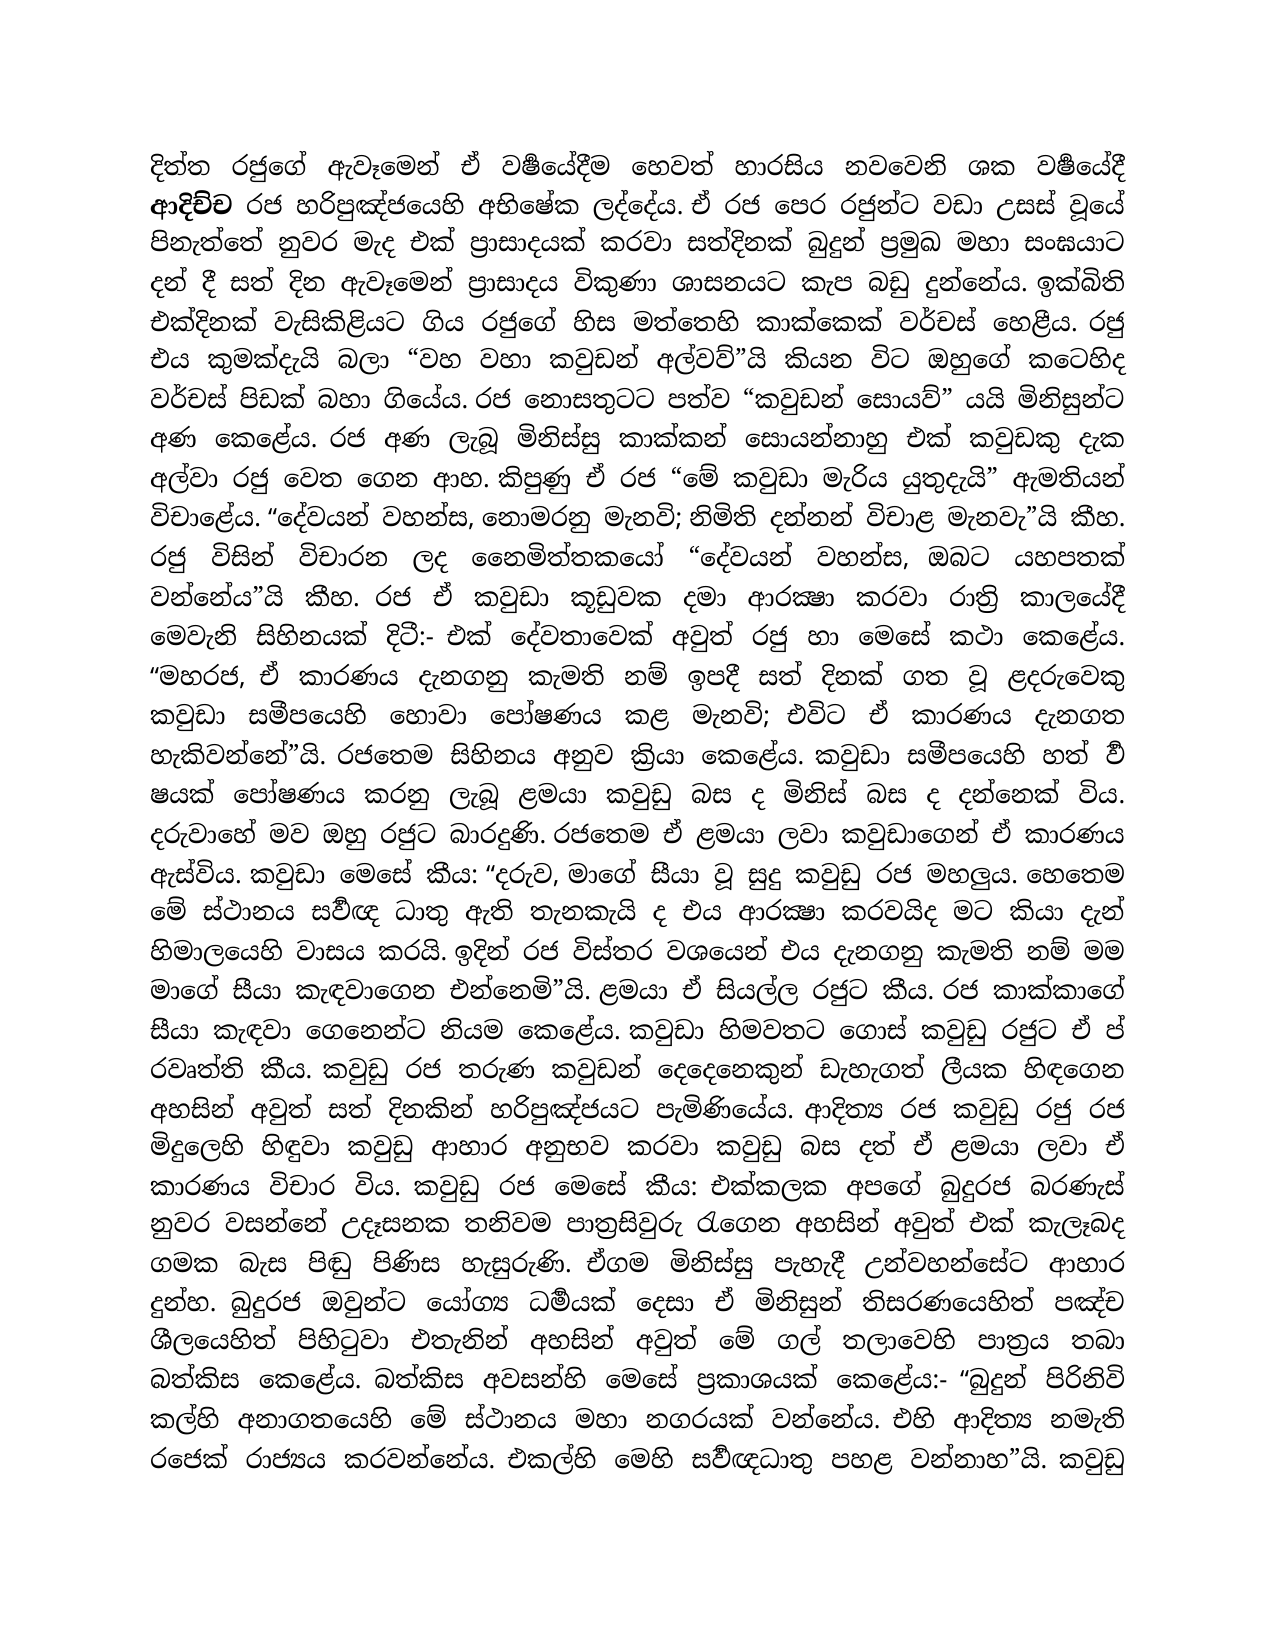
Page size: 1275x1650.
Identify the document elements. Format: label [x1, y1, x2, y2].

text [150, 150, 1125, 1476]
